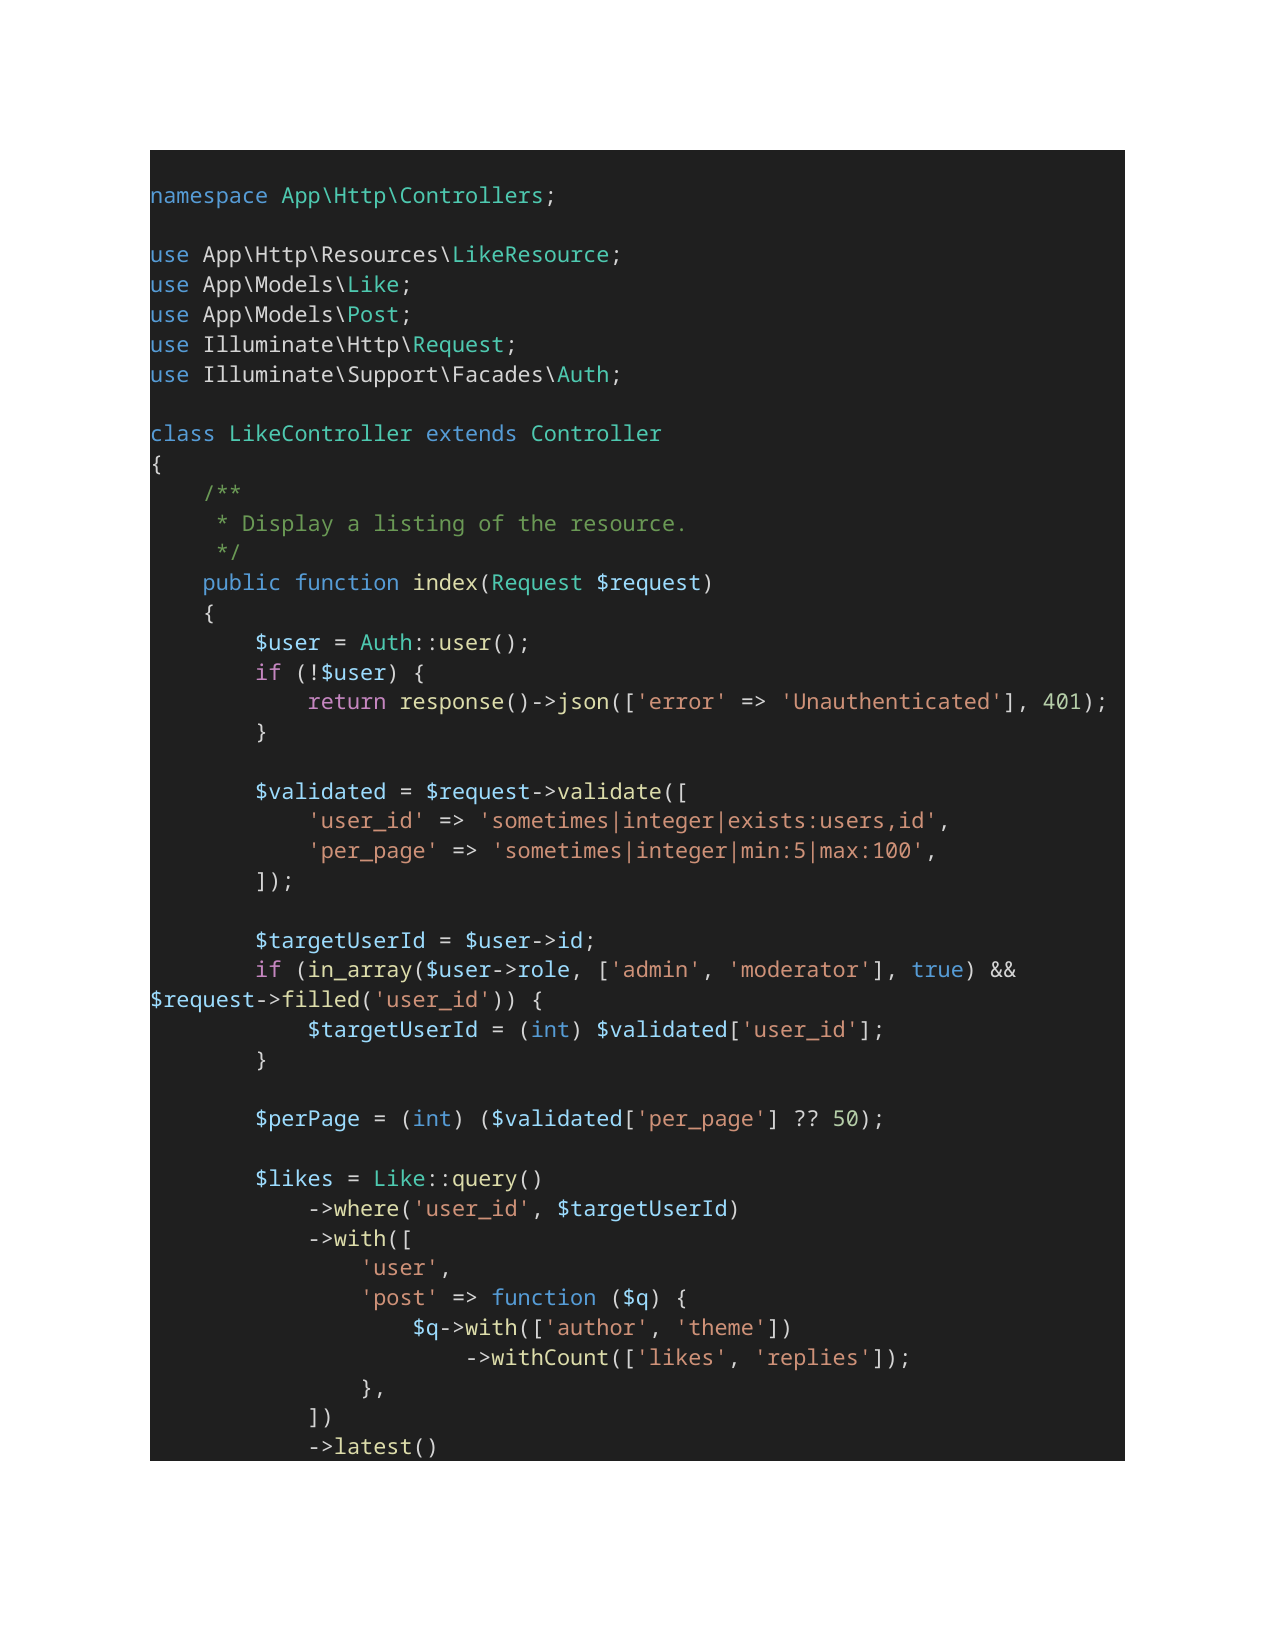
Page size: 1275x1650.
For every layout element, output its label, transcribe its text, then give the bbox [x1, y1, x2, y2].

text 'user_id' => 'sometimes|integer|exists:users,id', [150, 805, 1125, 835]
text $user = Auth::user(); [150, 627, 1125, 656]
text use App\Models\Post; [150, 299, 1125, 329]
text use App\Models\Like; [150, 269, 1125, 299]
text */ [150, 537, 1125, 567]
text $targetUserId = (int) $validated['user_id']; [150, 1014, 1125, 1044]
text }, [150, 1371, 1125, 1401]
text ]); [150, 865, 1125, 895]
text 'post' => function ($q) { [150, 1282, 1125, 1312]
text use Illuminate\Http\Request; [150, 329, 1125, 358]
text } [150, 716, 1125, 746]
text { [150, 448, 1125, 478]
text 'user', [150, 1252, 1125, 1282]
text ->withCount(['likes', 'replies']); [150, 1342, 1125, 1371]
text ]) [150, 1401, 1125, 1431]
text /** [150, 478, 1125, 507]
text public function index(Request $request) [150, 567, 1125, 597]
text $likes = Like::query() [150, 1163, 1125, 1193]
text } [150, 1044, 1125, 1073]
text use Illuminate\Support\Facades\Auth; [150, 358, 1125, 388]
text $q->with(['author', 'theme']) [150, 1312, 1125, 1342]
text class LikeController extends Controller [150, 418, 1125, 448]
text if (!$user) { [150, 656, 1125, 686]
text $targetUserId = $user->id; [150, 924, 1125, 954]
text ->where('user_id', $targetUserId) [150, 1193, 1125, 1222]
text 'per_page' => 'sometimes|integer|min:5|max:100', [150, 835, 1125, 865]
text ->latest() [150, 1431, 1125, 1461]
text ->with([ [150, 1222, 1125, 1252]
text { [150, 597, 1125, 627]
text return response()->json(['error' => 'Unauthenticated'], 401); [150, 686, 1125, 716]
text $validated = $request->validate([ [150, 776, 1125, 805]
text if (in_array($user->role, ['admin', 'moderator'], true) && $request->filled('user_id')) { [150, 954, 1125, 1014]
text * Display a listing of the resource. [150, 507, 1125, 537]
text $perPage = (int) ($validated['per_page'] ?? 50); [150, 1103, 1125, 1133]
text namespace App\Http\Controllers; [150, 180, 1125, 209]
text use App\Http\Resources\LikeResource; [150, 239, 1125, 269]
